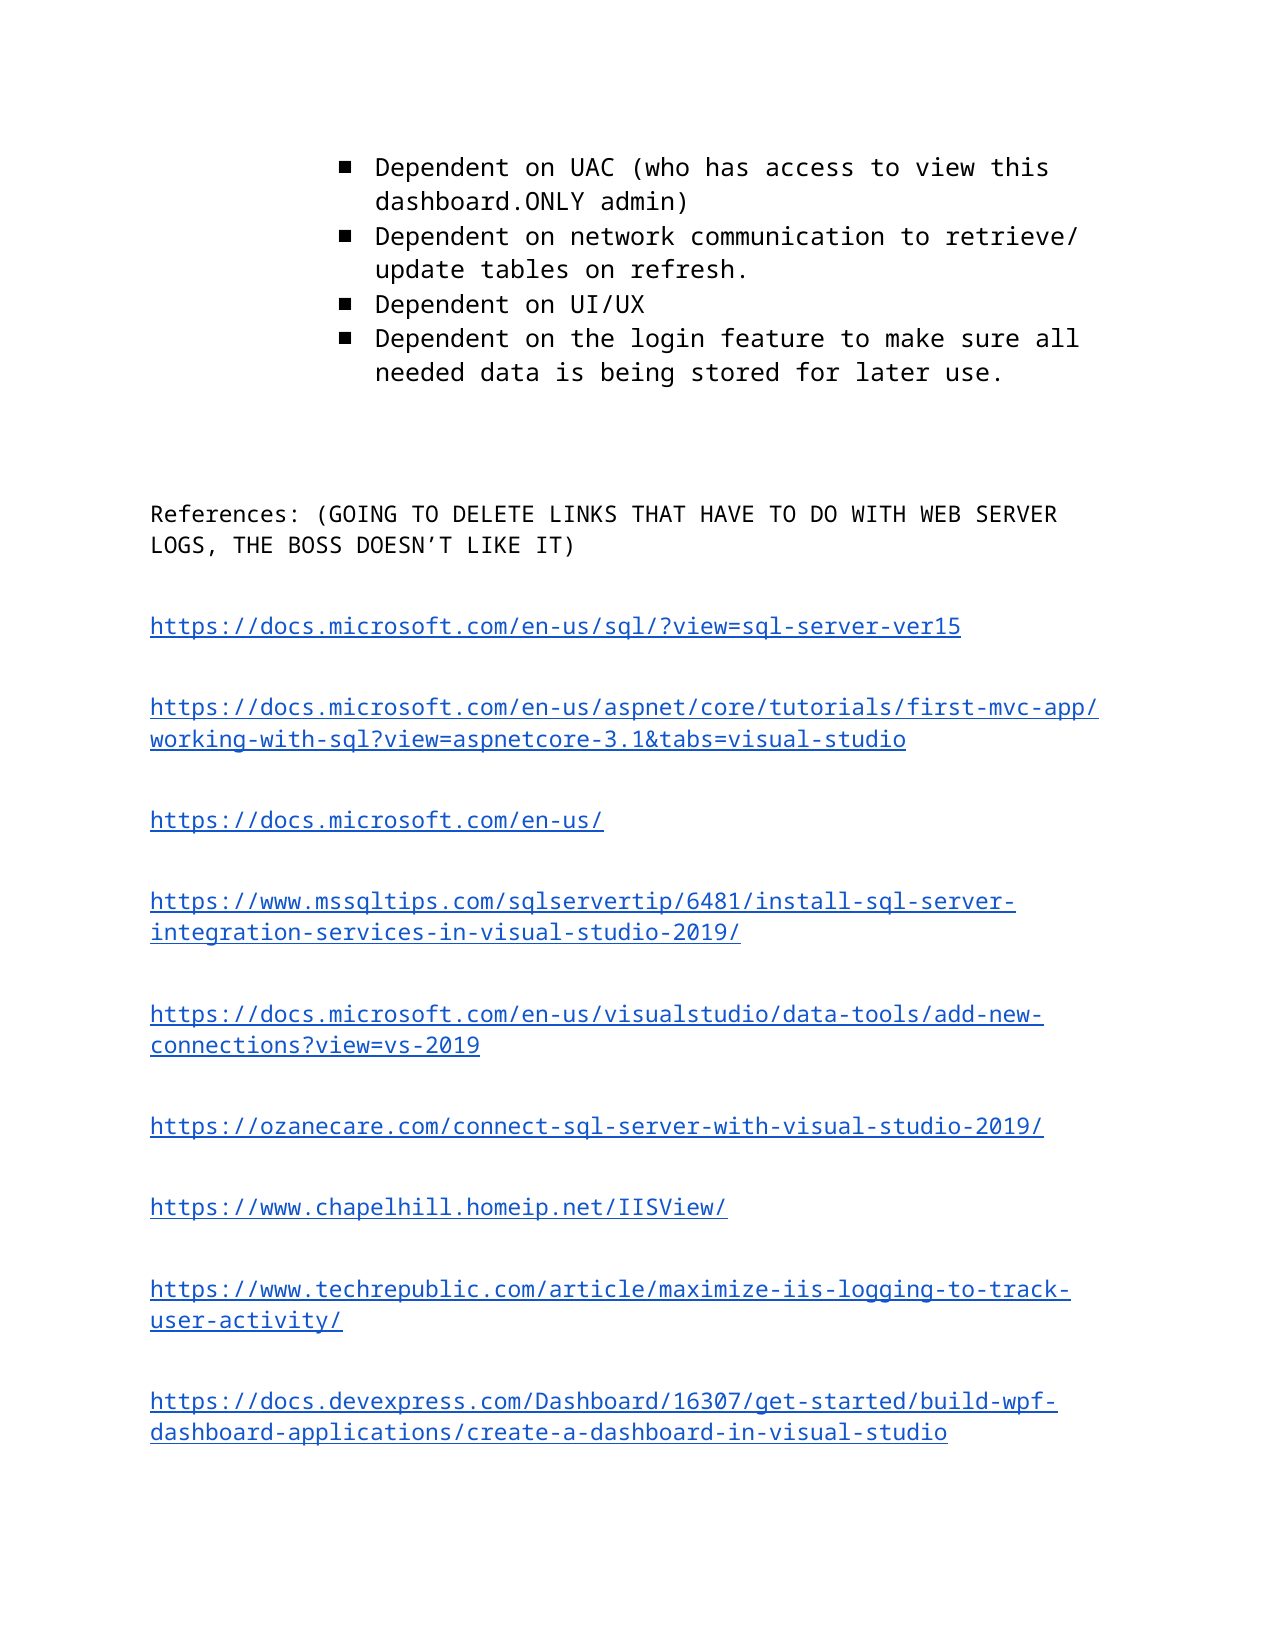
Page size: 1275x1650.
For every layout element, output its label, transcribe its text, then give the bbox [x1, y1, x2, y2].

subtitle https://docs.microsoft.com/en-us/aspnet/core/tutorials/first-mvc-app/working-with-sql?view=aspnetcore-3.1&tabs=visual-studio [150, 691, 1125, 754]
subtitle https://www.chapelhill.homeip.net/IISView/ [150, 1191, 1125, 1222]
subtitle https://www.techrepublic.com/article/maximize-iis-logging-to-track-user-activity/ [150, 1272, 1125, 1335]
subtitle https://docs.microsoft.com/en-us/visualstudio/data-tools/add-new-connections?view=vs-2019 [150, 997, 1125, 1060]
subtitle https://ozanecare.com/connect-sql-server-with-visual-studio-2019/ [150, 1110, 1125, 1141]
subtitle https://docs.microsoft.com/en-us/ [150, 804, 1125, 835]
list Dependent on the login feature to make sure all needed data is being stored for later use. [337, 320, 1125, 388]
list Dependent on UI/UX [337, 286, 1125, 320]
subtitle References: (GOING TO DELETE LINKS THAT HAVE TO DO WITH WEB SERVER LOGS, THE BOSS DOESN’T LIKE IT) [150, 497, 1125, 560]
subtitle https://docs.devexpress.com/Dashboard/16307/get-started/build-wpf-dashboard-applications/create-a-dashboard-in-visual-studio [150, 1385, 1125, 1447]
subtitle https://docs.microsoft.com/en-us/sql/?view=sql-server-ver15 [150, 610, 1125, 641]
list Dependent on UAC (who has access to view this dashboard.ONLY admin) [337, 150, 1125, 218]
list Dependent on network communication to retrieve/ update tables on refresh. [337, 218, 1125, 286]
subtitle https://www.mssqltips.com/sqlservertip/6481/install-sql-server-integration-services-in-visual-studio-2019/ [150, 885, 1125, 947]
